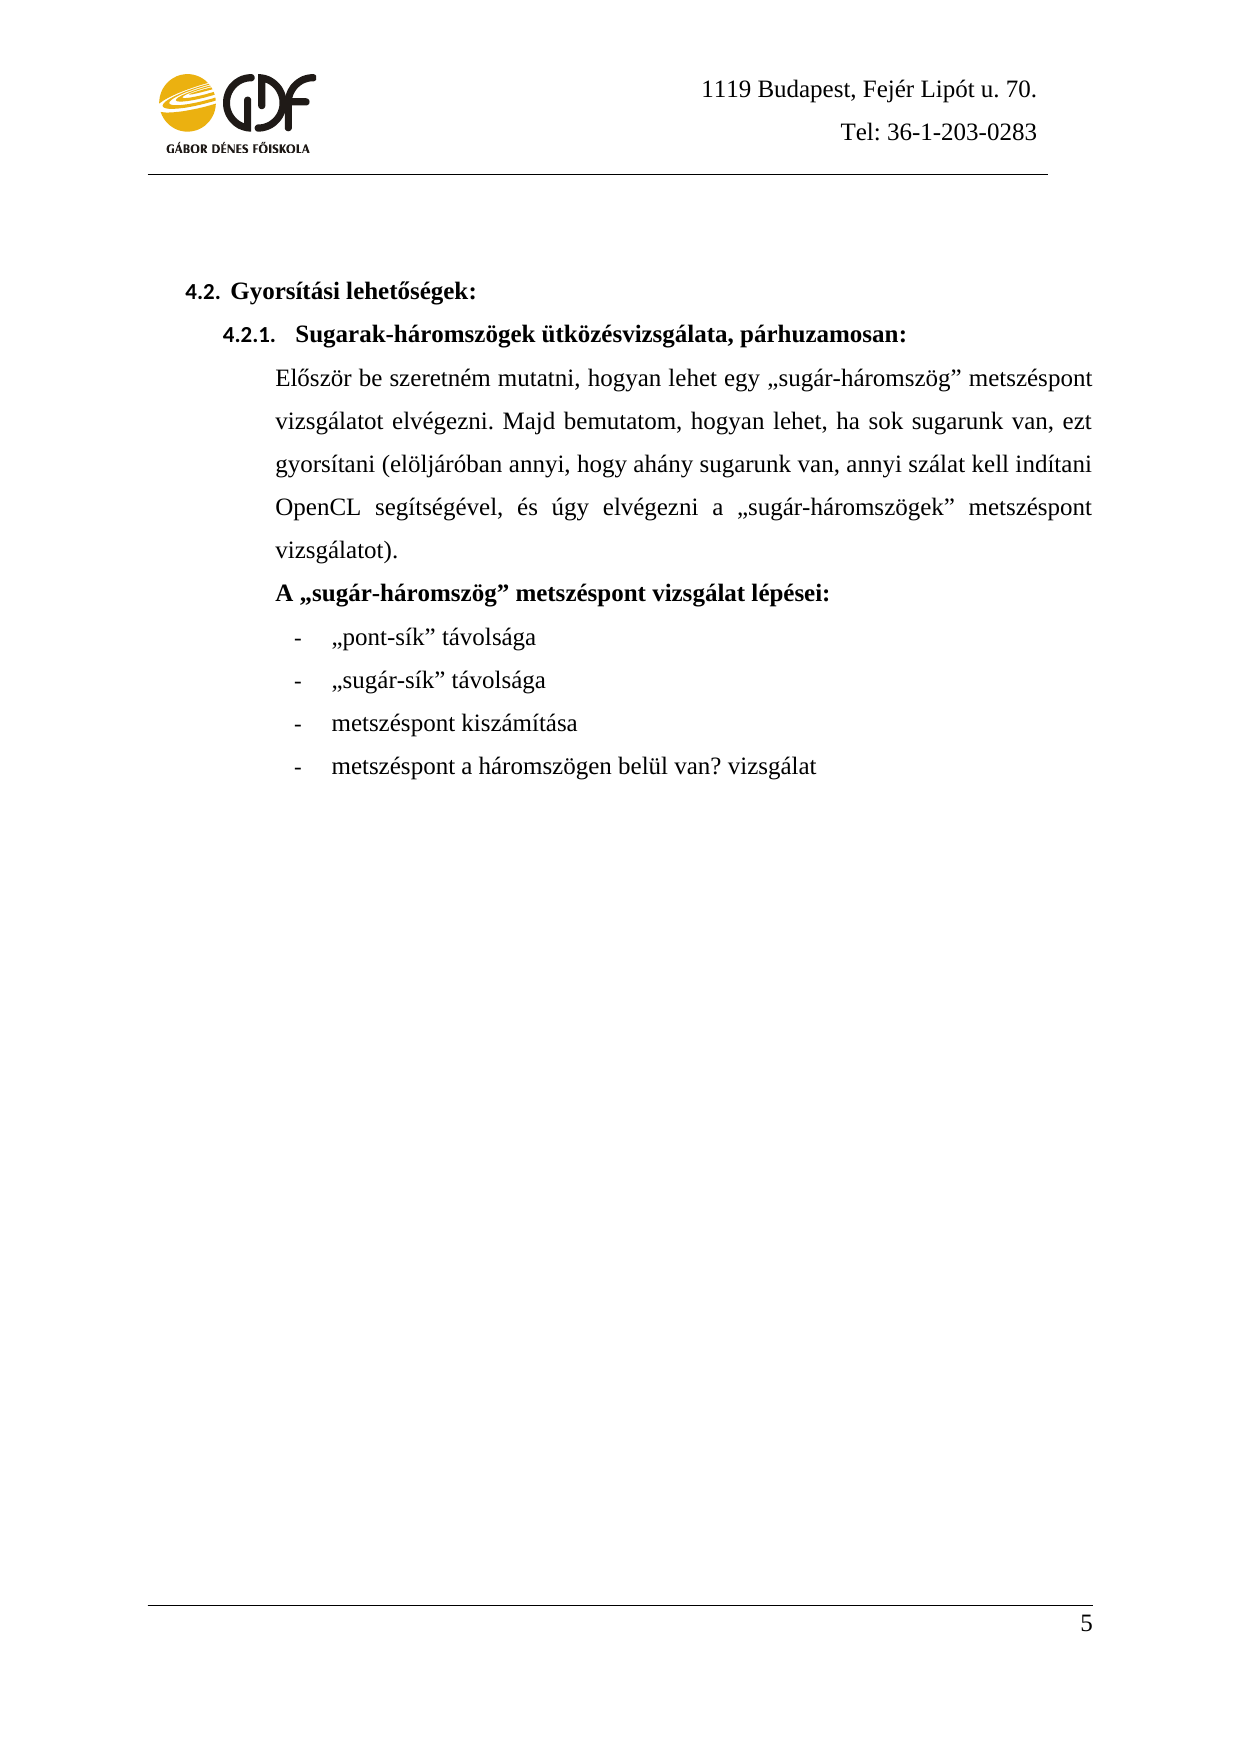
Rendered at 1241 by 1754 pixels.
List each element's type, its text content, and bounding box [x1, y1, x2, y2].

list A „sugár-háromszög” metszéspont vizsgálat lépései: [275, 578, 1093, 607]
list metszéspont a háromszögen belül van? vizsgálat [294, 751, 1093, 780]
list „pont-sík” távolsága [294, 622, 1093, 650]
list Először be szeretném mutatni, hogyan lehet egy „sugár-háromszög” metszéspont vizsgálatot elvégezni. Majd bemutatom, hogyan lehet, ha sok sugarunk van, ezt gyorsítani (elöljáróban annyi, hogy ahány sugarunk van, annyi szálat kell indítani OpenCL segítségével, és úgy elvégezni a „sugár-háromszögek” metszéspont vizsgálatot). [275, 363, 1093, 564]
list Sugarak-háromszögek ütközésvizsgálata, párhuzamosan: [223, 319, 1093, 348]
list „sugár-sík” távolsága [294, 665, 1093, 693]
list Gyorsítási lehetőségek: [185, 276, 1093, 305]
list metszéspont kiszámítása [294, 708, 1093, 737]
